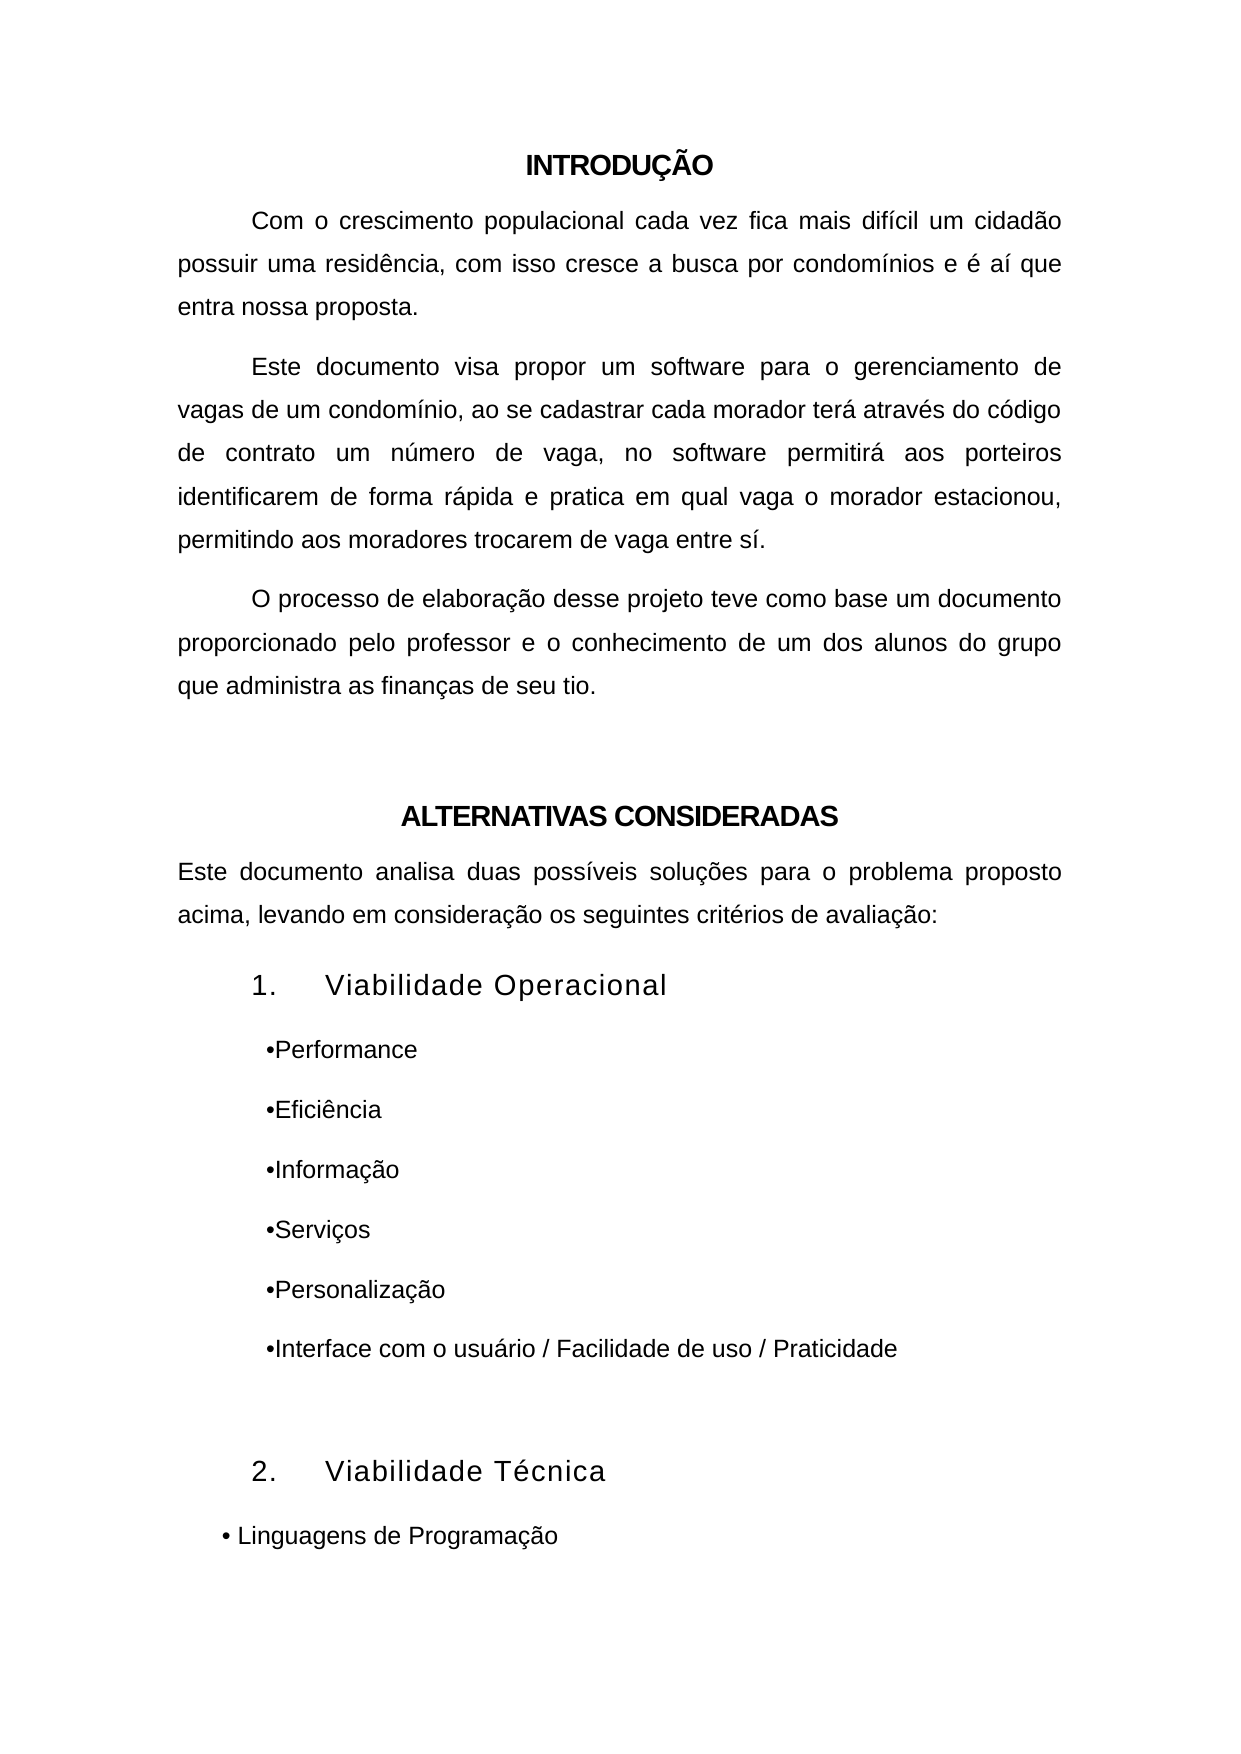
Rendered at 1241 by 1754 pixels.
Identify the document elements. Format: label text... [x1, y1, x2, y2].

text •Eficiência [266, 1095, 1063, 1124]
text Este documento visa propor um software para o gerenciamento de vagas de um condomínio, ao se cadastrar cada morador terá através do código de contrato um número de vaga, no software permitirá aos porteiros identificarem de forma rápida e pratica em qual vaga o morador estacionou, permitindo aos moradores trocarem de vaga entre sí. [177, 352, 1063, 553]
text •Interface com o usuário / Facilidade de uso / Praticidade [266, 1334, 1063, 1363]
title INTRODUÇÃO [177, 148, 1063, 181]
text •Serviços [266, 1215, 1063, 1243]
text • Linguagens de Programação [222, 1521, 1063, 1550]
text O processo de elaboração desse projeto teve como base um documento proporcionado pelo professor e o conhecimento de um dos alunos do grupo que administra as finanças de seu tio. [177, 584, 1063, 699]
text •Personalização [266, 1274, 1063, 1303]
subtitle Viabilidade Técnica [251, 1454, 1063, 1487]
subtitle Viabilidade Operacional [251, 968, 1063, 1002]
text Este documento analisa duas possíveis soluções para o problema proposto acima, levando em consideração os seguintes critérios de avaliação: [177, 857, 1063, 929]
text Com o crescimento populacional cada vez fica mais difícil um cidadão possuir uma residência, com isso cresce a busca por condomínios e é aí que entra nossa proposta. [177, 206, 1063, 321]
title ALTERNATIVAS CONSIDERADAS [177, 799, 1063, 832]
text •Performance [266, 1035, 1063, 1064]
text •Informação [266, 1155, 1063, 1184]
